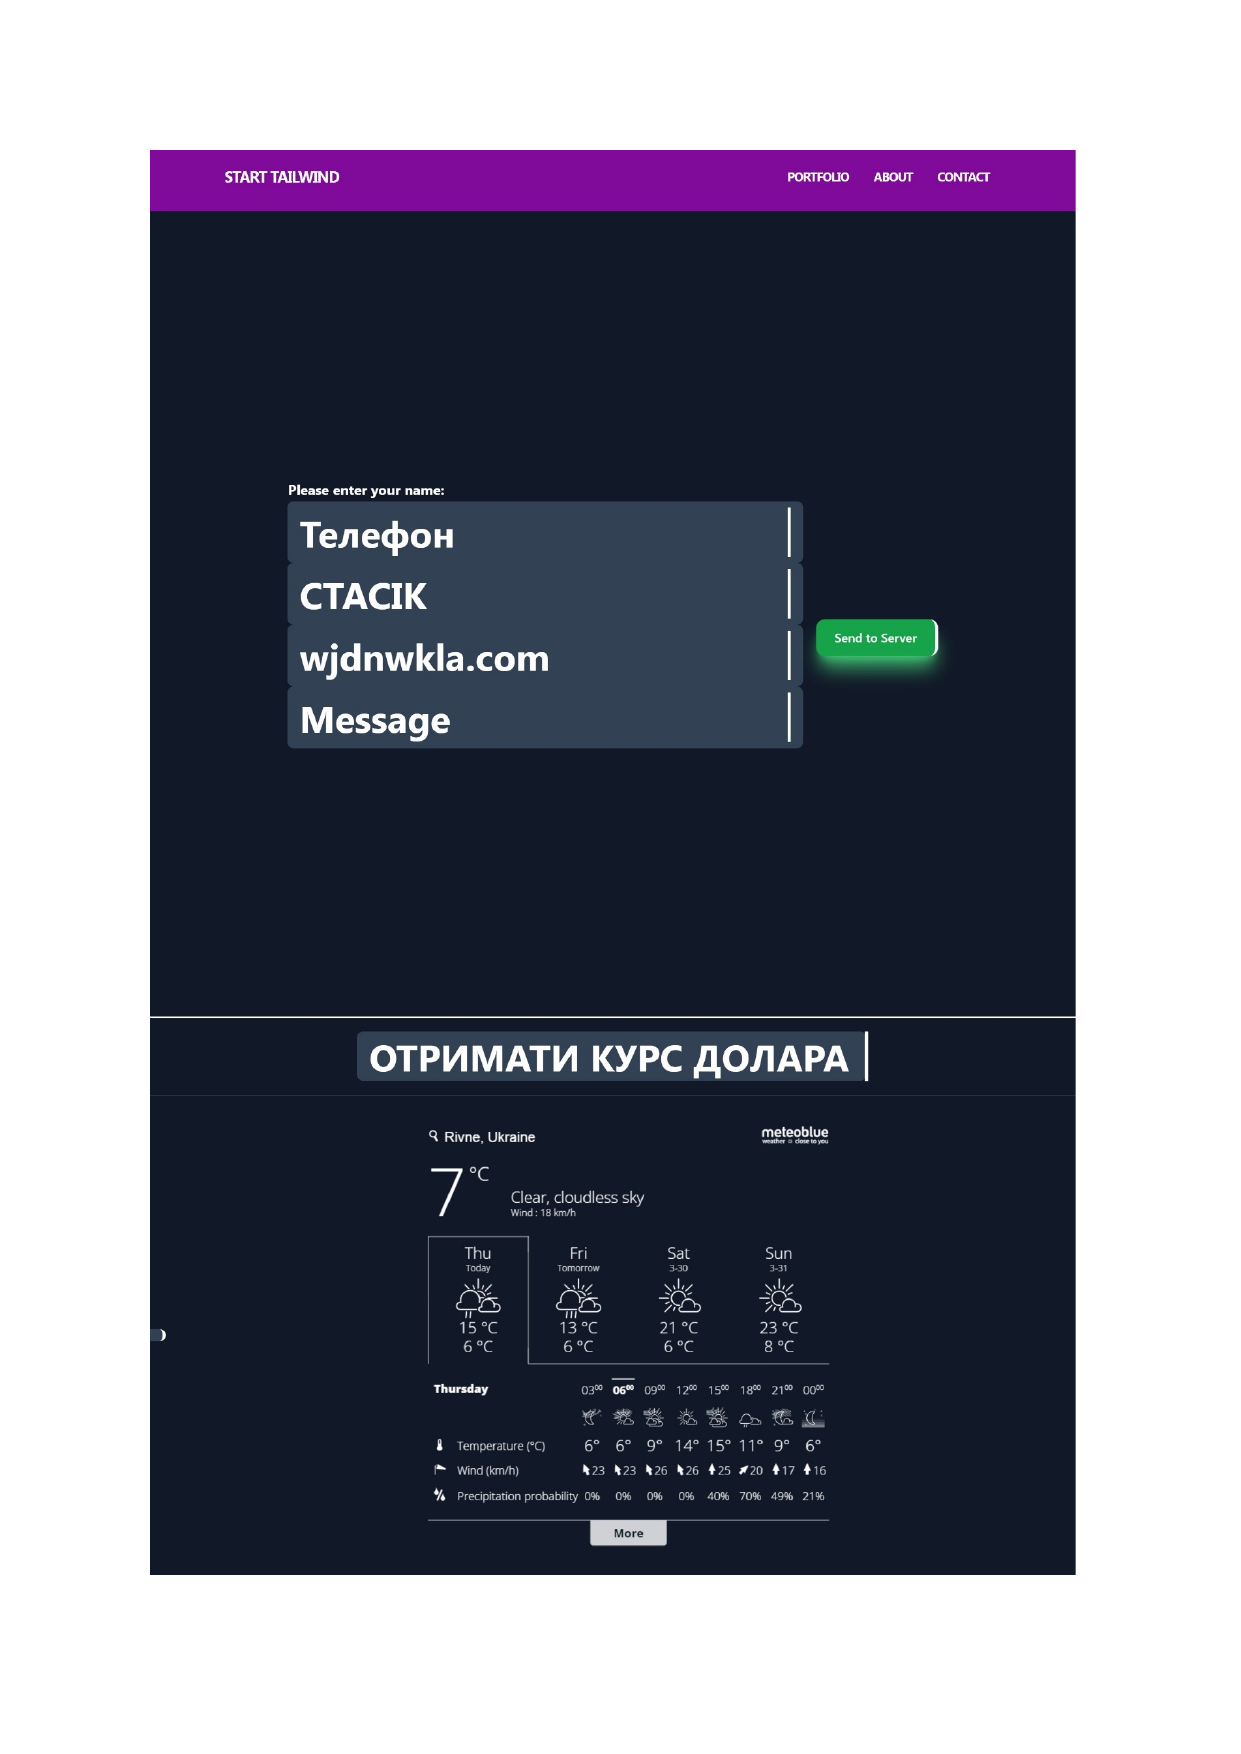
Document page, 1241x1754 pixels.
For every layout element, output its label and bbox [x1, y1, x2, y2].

picture [150, 150, 1091, 1575]
